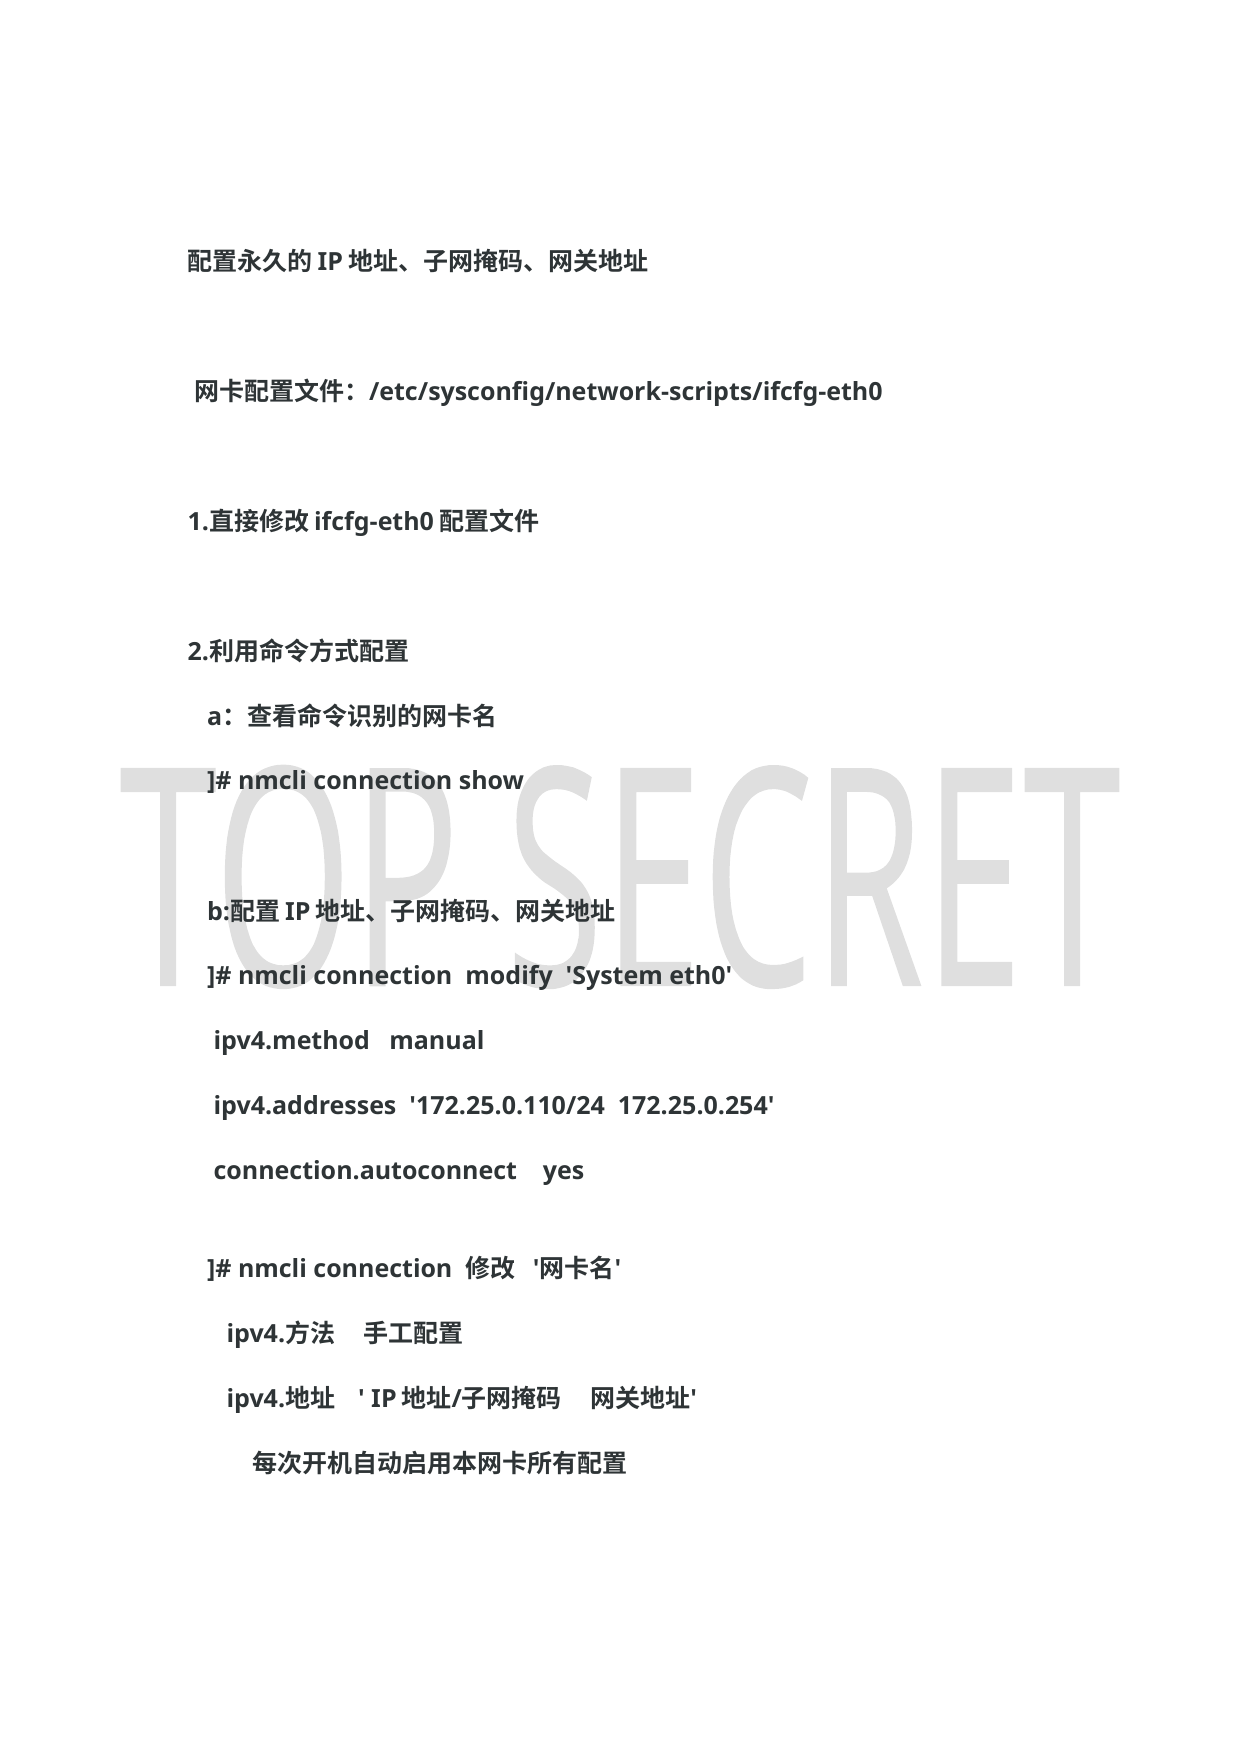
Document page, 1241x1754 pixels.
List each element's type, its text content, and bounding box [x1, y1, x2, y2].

list ipv4.方法 手工配置 [187, 1299, 1053, 1364]
list a：查看命令识别的网卡名 [187, 682, 1053, 747]
list ipv4.method manual [187, 1007, 1053, 1072]
list ipv4.addresses '172.25.0.110/24 172.25.0.254' [187, 1072, 1053, 1137]
list 2.利用命令方式配置 [187, 617, 1053, 682]
list 每次开机自动启用本网卡所有配置 [187, 1429, 1053, 1494]
list ]# nmcli connection 修改 '网卡名' [187, 1234, 1053, 1299]
list ]# nmcli connection modify 'System eth0' [187, 942, 1053, 1007]
list connection.autoconnect yes [187, 1137, 1053, 1202]
list ipv4.地址 ' IP地址/子网掩码 网关地址' [187, 1364, 1053, 1429]
list 网卡配置文件：/etc/sysconfig/network-scripts/ifcfg-eth0 [187, 357, 1053, 422]
list ]# nmcli connection show [187, 747, 1053, 812]
list 1.直接修改ifcfg-eth0配置文件 [187, 487, 1053, 552]
list b:配置IP地址、子网掩码、网关地址 [187, 877, 1053, 942]
list 配置永久的IP地址、子网掩码、网关地址 [187, 227, 1053, 292]
